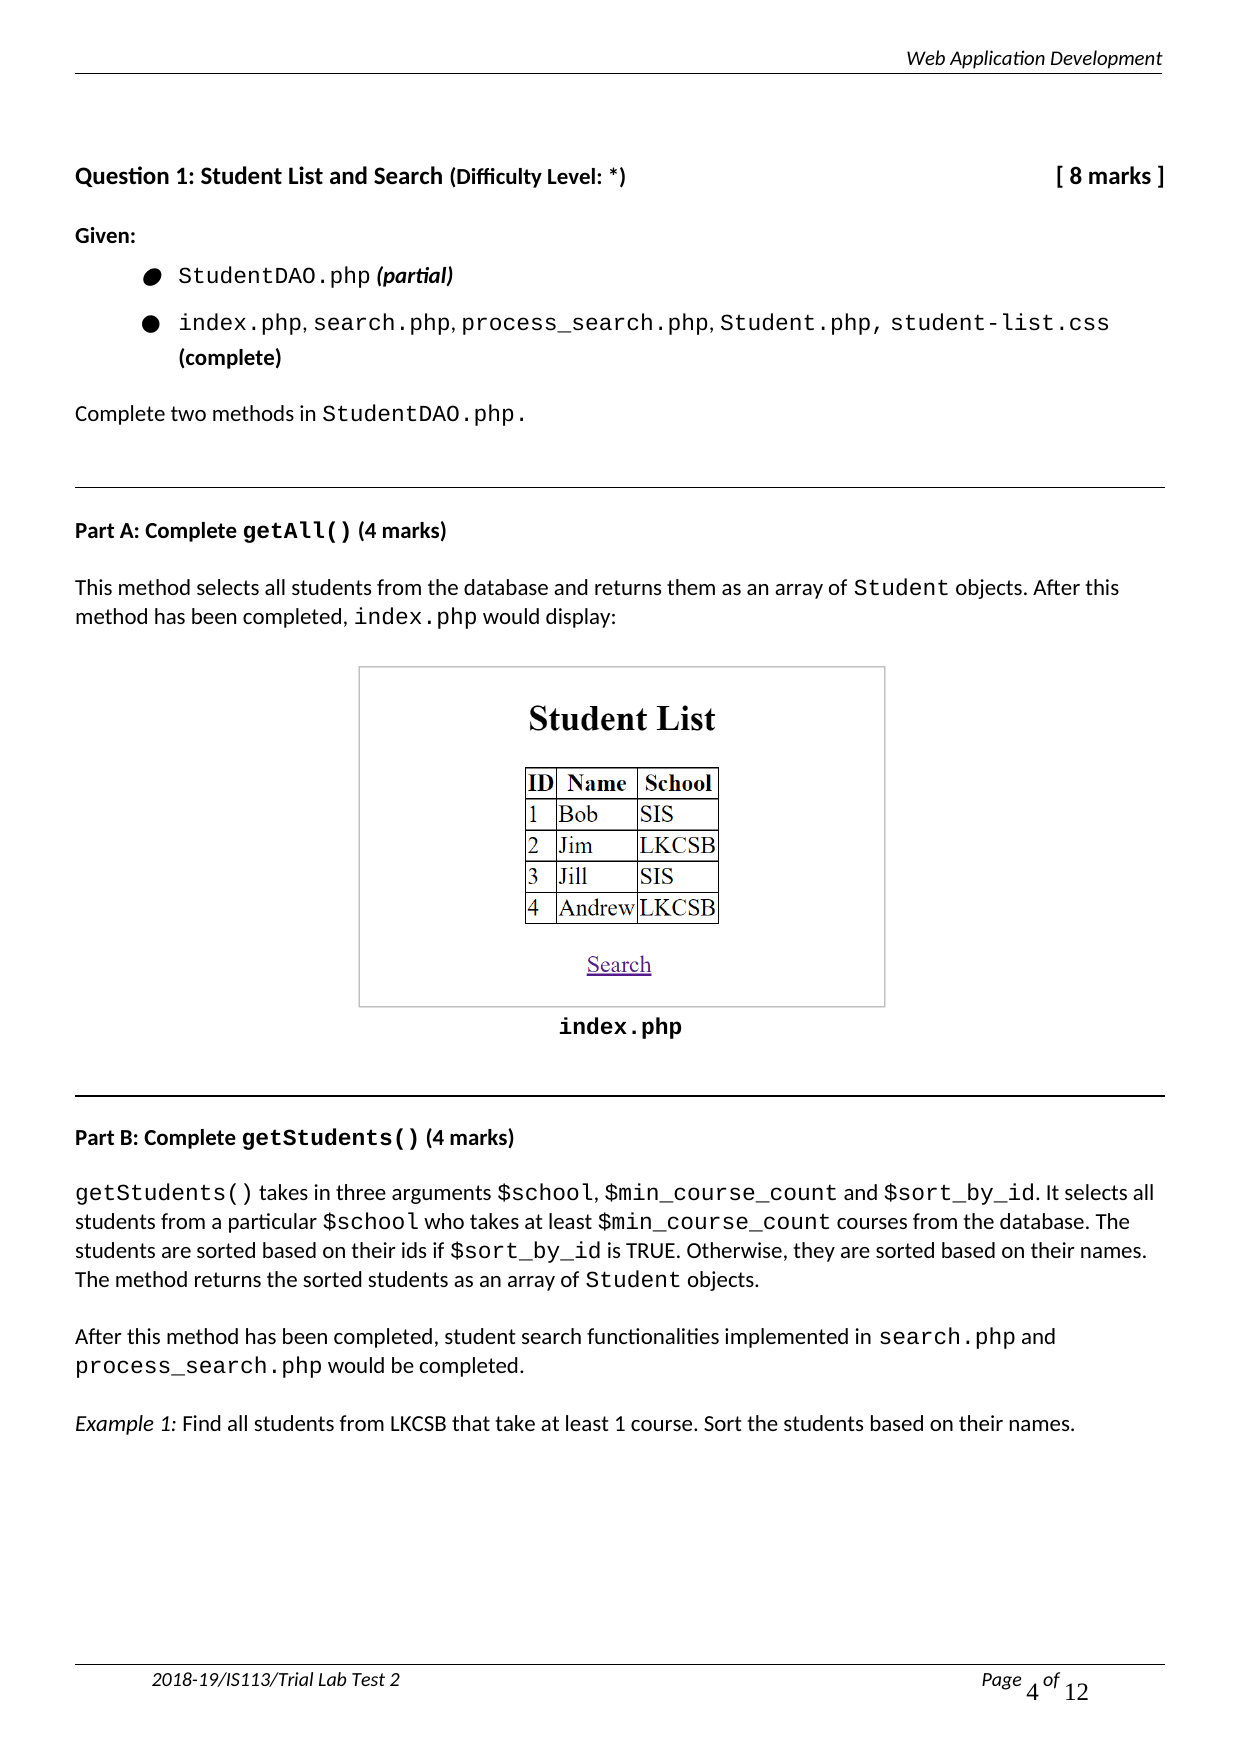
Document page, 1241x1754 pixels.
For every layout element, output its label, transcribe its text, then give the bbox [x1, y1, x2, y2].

text index.php [75, 1015, 1165, 1041]
text Example 1: Find all students from LKCSB that take at least 1 course. Sort the students based on their names. [75, 1409, 1165, 1437]
text Part B: Complete getStudents() (4 marks) [75, 1123, 1165, 1152]
text This method selects all students from the database and returns them as an array of Student objects. After this method has been completed, index.php would display: [75, 573, 1165, 632]
text Given: [75, 221, 1165, 249]
text Part A: Complete getAll() (4 marks) [75, 516, 1165, 545]
text Question 1: Student List and Search (Difficulty Level: *) [ 8 marks ] [75, 160, 1165, 191]
text getStudents() takes in three arguments $school, $min_course_count and $sort_by_id. It selects all students from a particular $school who takes at least $min_course_count courses from the database. The students are sorted based on their ids if $sort_by_id is TRUE. Otherwise, they are sorted based on their names. The method returns the sorted students as an array of Student objects. [75, 1178, 1165, 1294]
list index.php, search.php, process_search.php, Student.php, student-list.css (complete) [141, 296, 1165, 371]
text Complete two methods in StudentDAO.php. [75, 399, 1165, 428]
picture [346, 659, 894, 1016]
text After this method has been completed, student search functionalities implemented in search.php and process_search.php would be completed. [75, 1322, 1165, 1381]
list StudentDAO.php (partial) [141, 249, 1165, 296]
